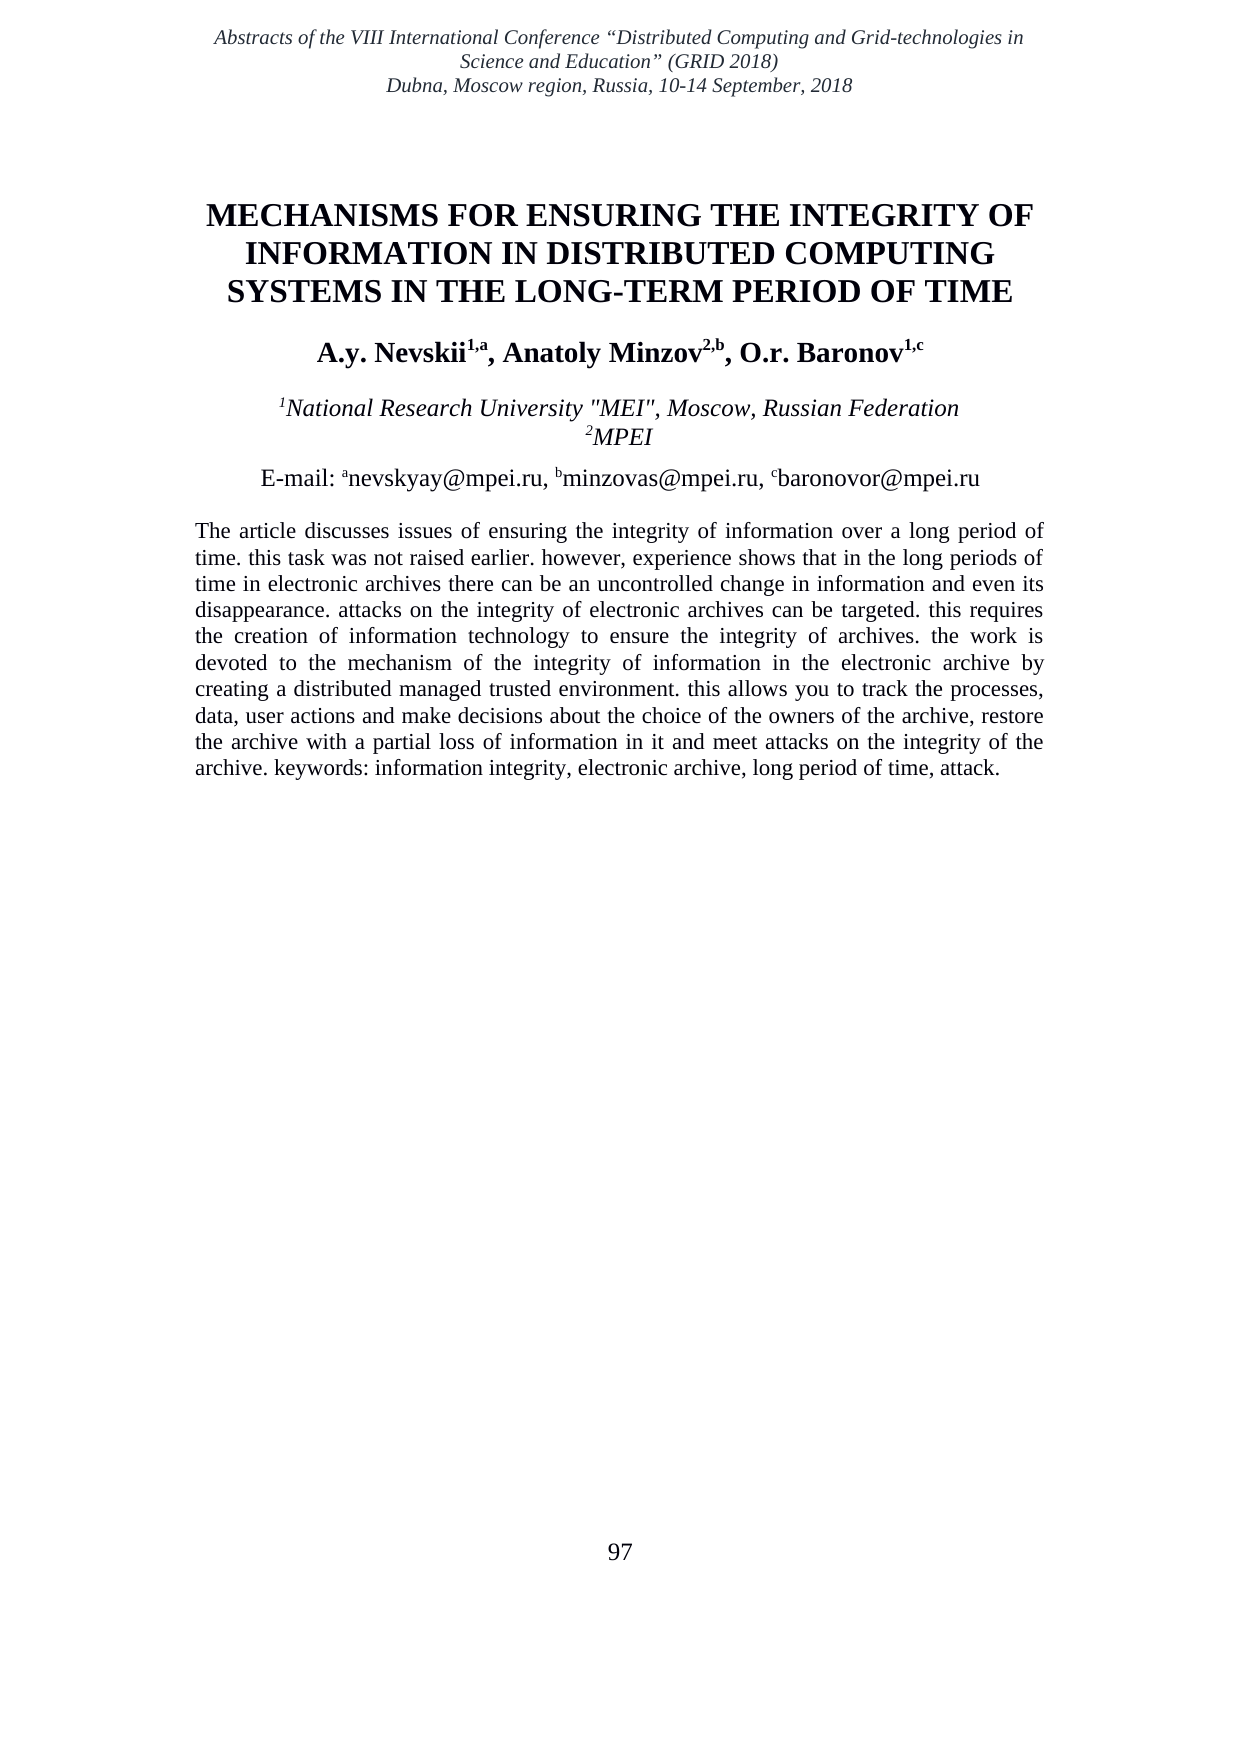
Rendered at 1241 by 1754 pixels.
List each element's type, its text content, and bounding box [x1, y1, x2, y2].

text E-mail: anevskyay@mpei.ru, bminzovas@mpei.ru, cbaronovor@mpei.ru [195, 463, 1045, 492]
text The article discusses issues of ensuring the integrity of information over a long period of time. this task was not raised earlier. however, experience shows that in the long periods of time in electronic archives there can be an uncontrolled change in information and even its disappearance. attacks on the integrity of electronic archives can be targeted. this requires the creation of information technology to ensure the integrity of archives. the work is devoted to the mechanism of the integrity of information in the electronic archive by creating a distributed managed trusted environment. this allows you to track the processes, data, user actions and make decisions about the choice of the owners of the archive, restore the archive with a partial loss of information in it and meet attacks on the integrity of the archive. keywords: information integrity, electronic archive, long period of time, attack. [195, 517, 1045, 781]
text 1National Research University "MEI", Moscow, Russian Federation [195, 393, 1045, 422]
text 2MPEI [195, 422, 1045, 451]
title MECHANISMS FOR ENSURING THE INTEGRITY OF INFORMATION IN DISTRIBUTED COMPUTING SYSTEMS IN THE LONG-TERM PERIOD OF TIME [195, 195, 1045, 310]
text A.y. Nevskii1,a, Anatoly Minzov2,b, O.r. Baronov1,c [195, 335, 1045, 368]
